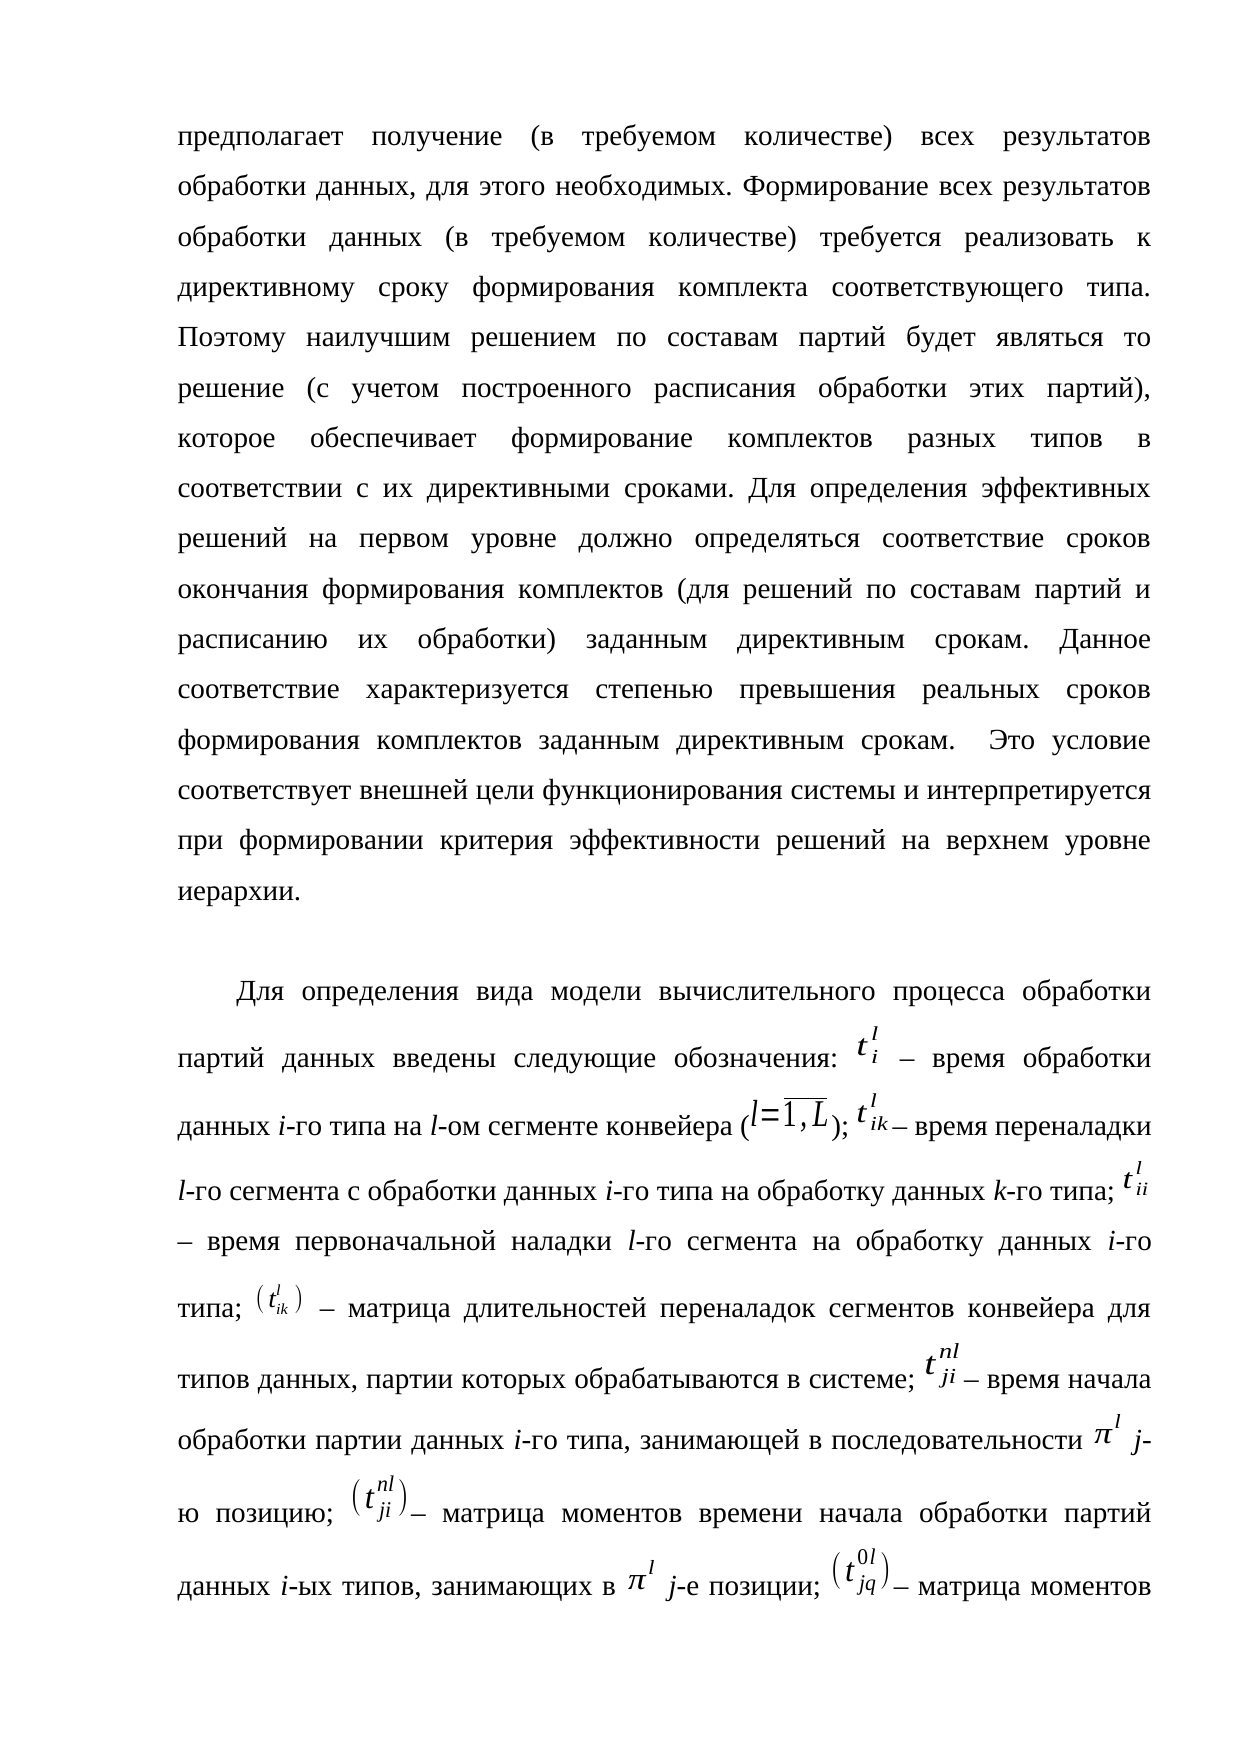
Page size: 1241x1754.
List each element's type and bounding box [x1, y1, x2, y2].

text [177, 973, 1152, 1602]
text [177, 118, 1152, 906]
